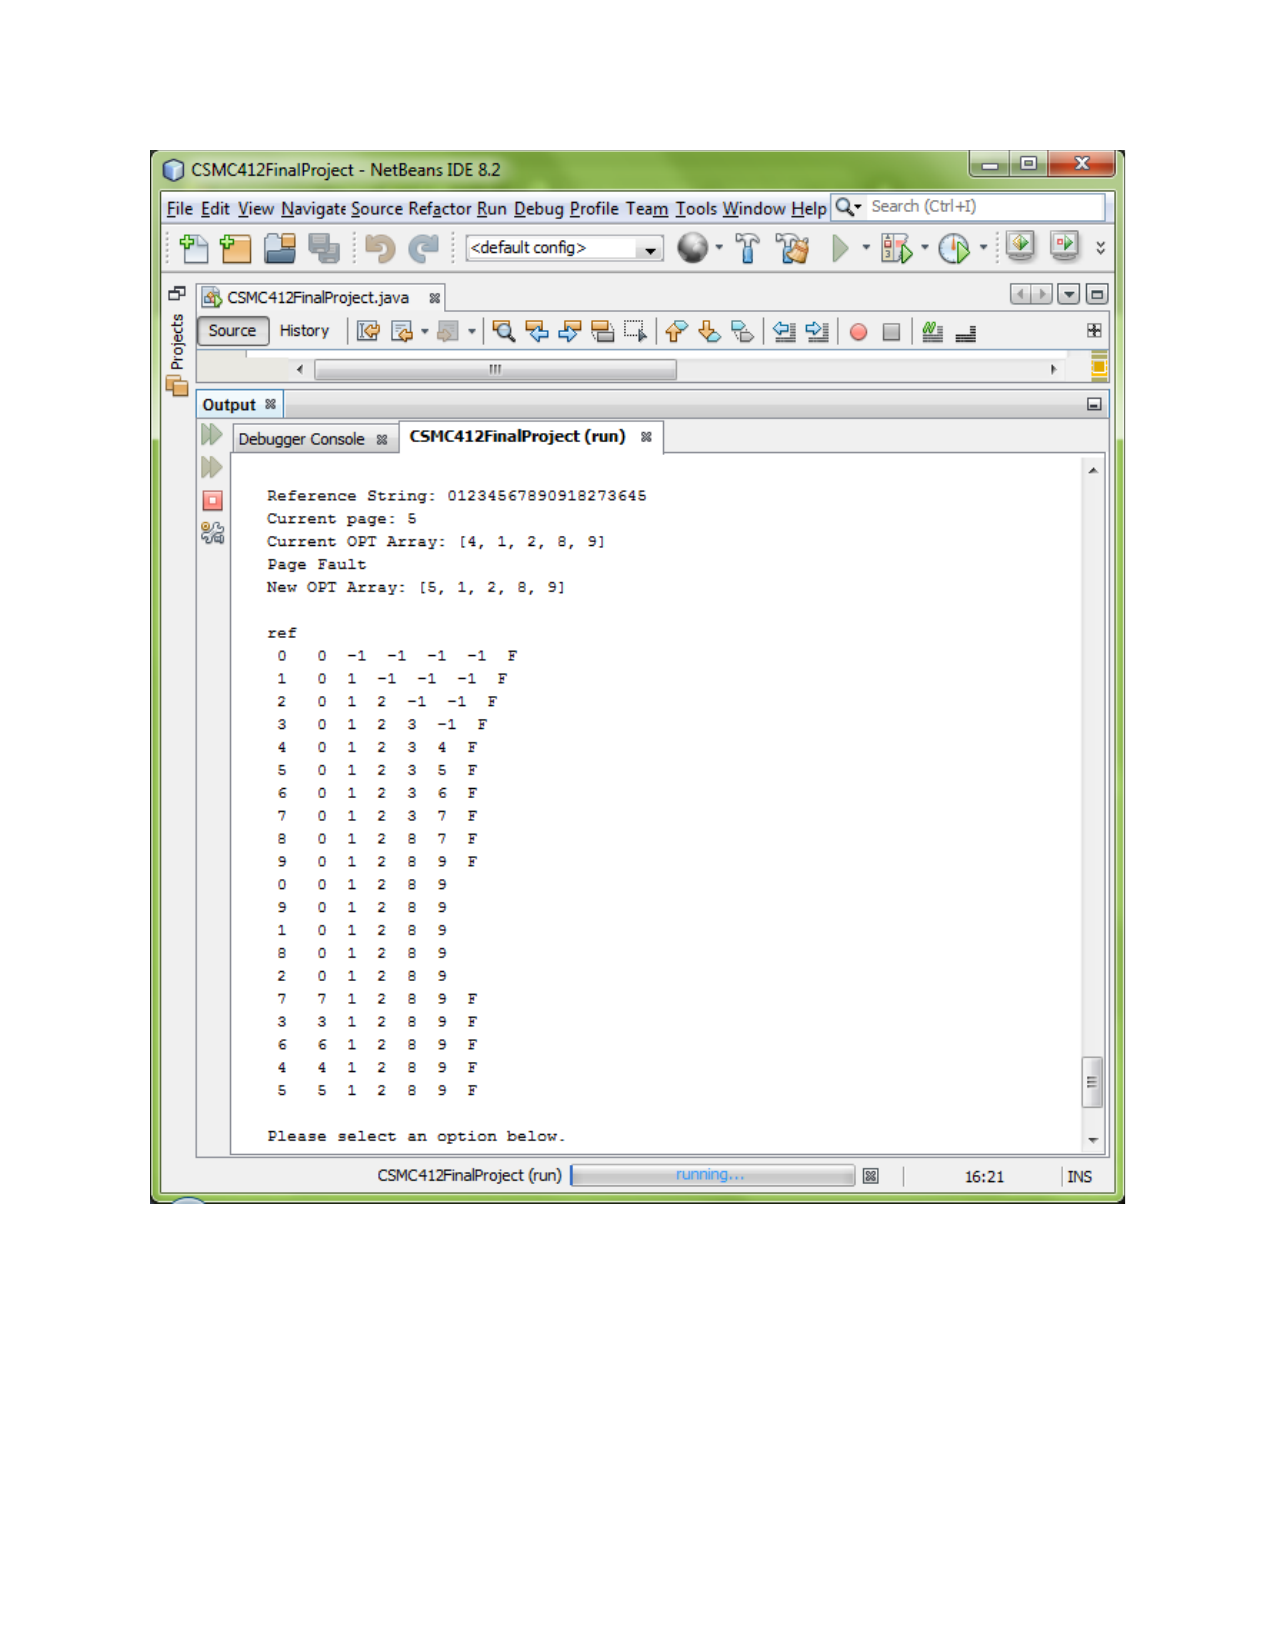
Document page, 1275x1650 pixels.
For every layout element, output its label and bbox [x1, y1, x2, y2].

picture [150, 150, 1125, 1204]
